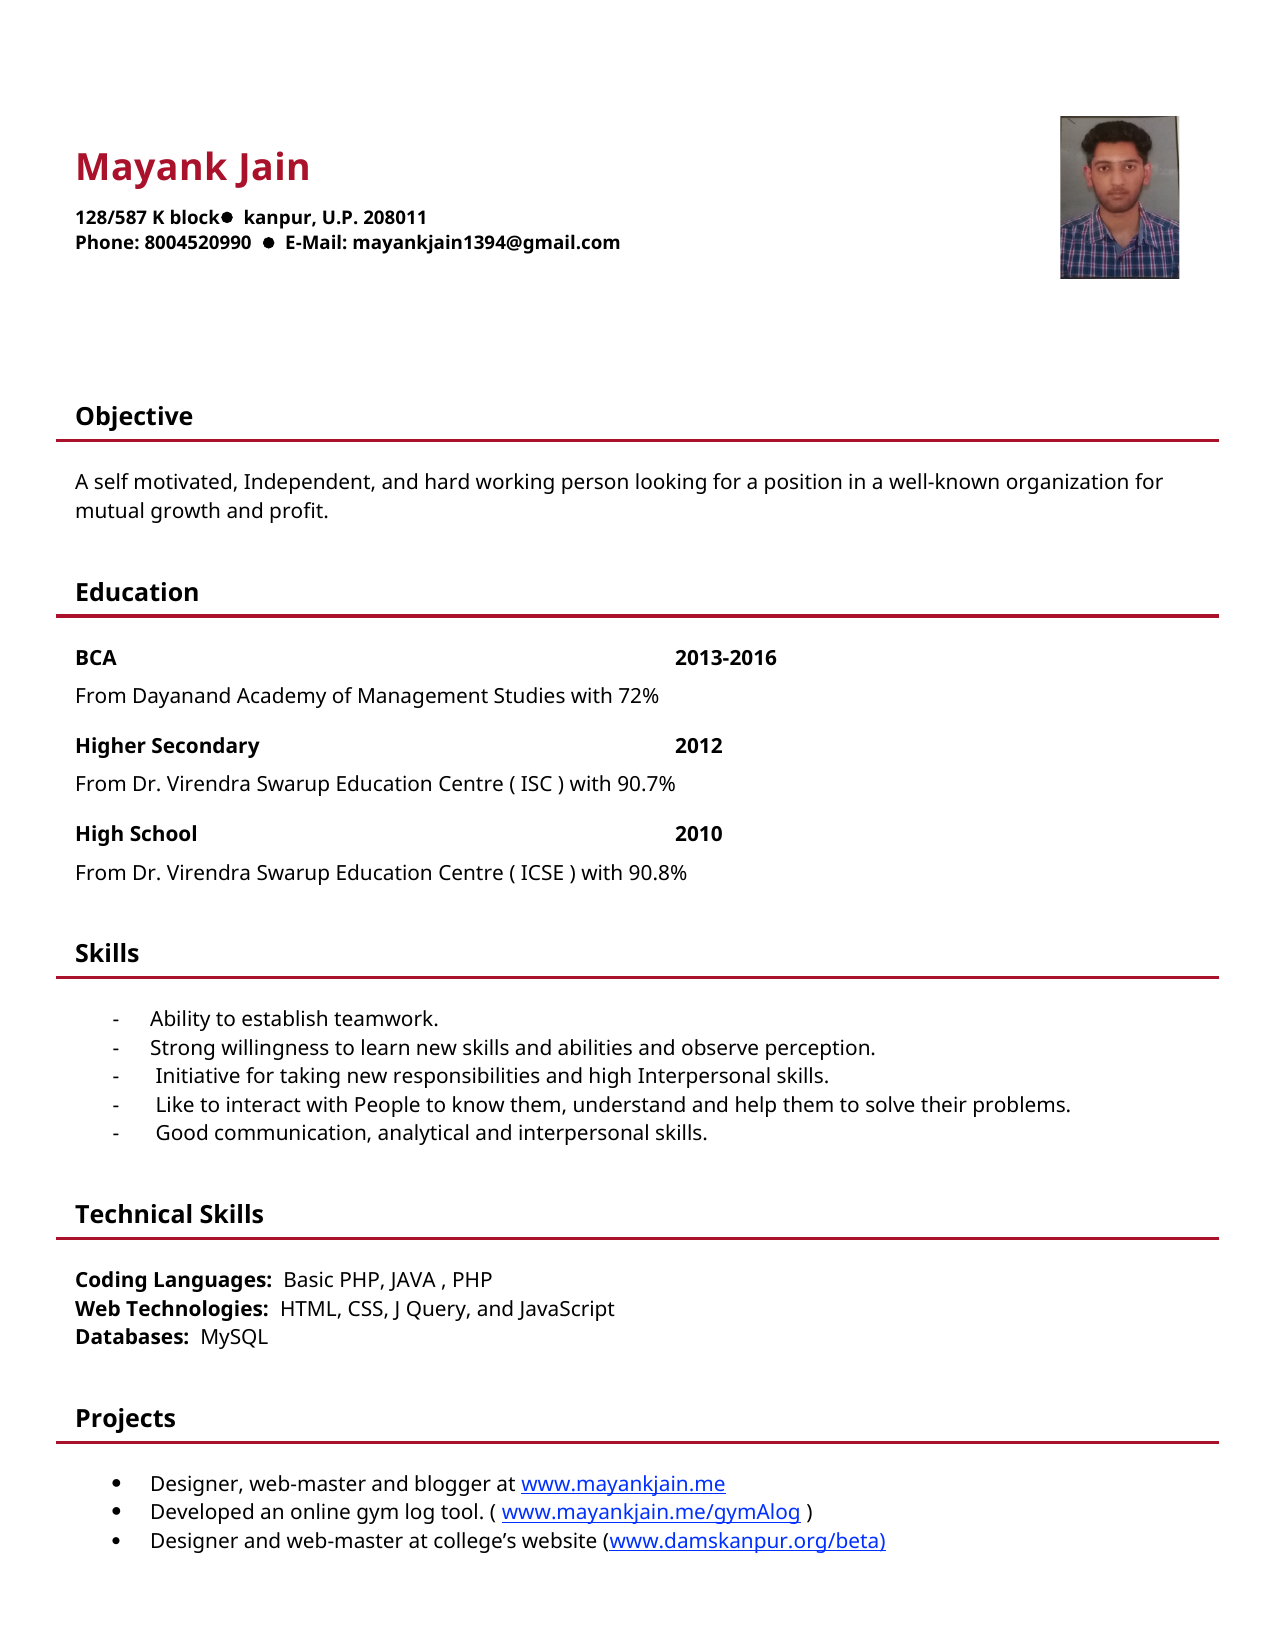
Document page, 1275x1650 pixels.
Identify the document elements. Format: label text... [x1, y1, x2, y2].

subtitle 2013-2016 [75, 643, 1200, 671]
subtitle Skills [56, 936, 1219, 976]
picture [1060, 116, 1180, 279]
subtitle 2010 [75, 819, 1200, 847]
subtitle 2012 [75, 731, 1200, 759]
subtitle Objective [56, 399, 1219, 439]
subtitle Education [56, 574, 1219, 614]
